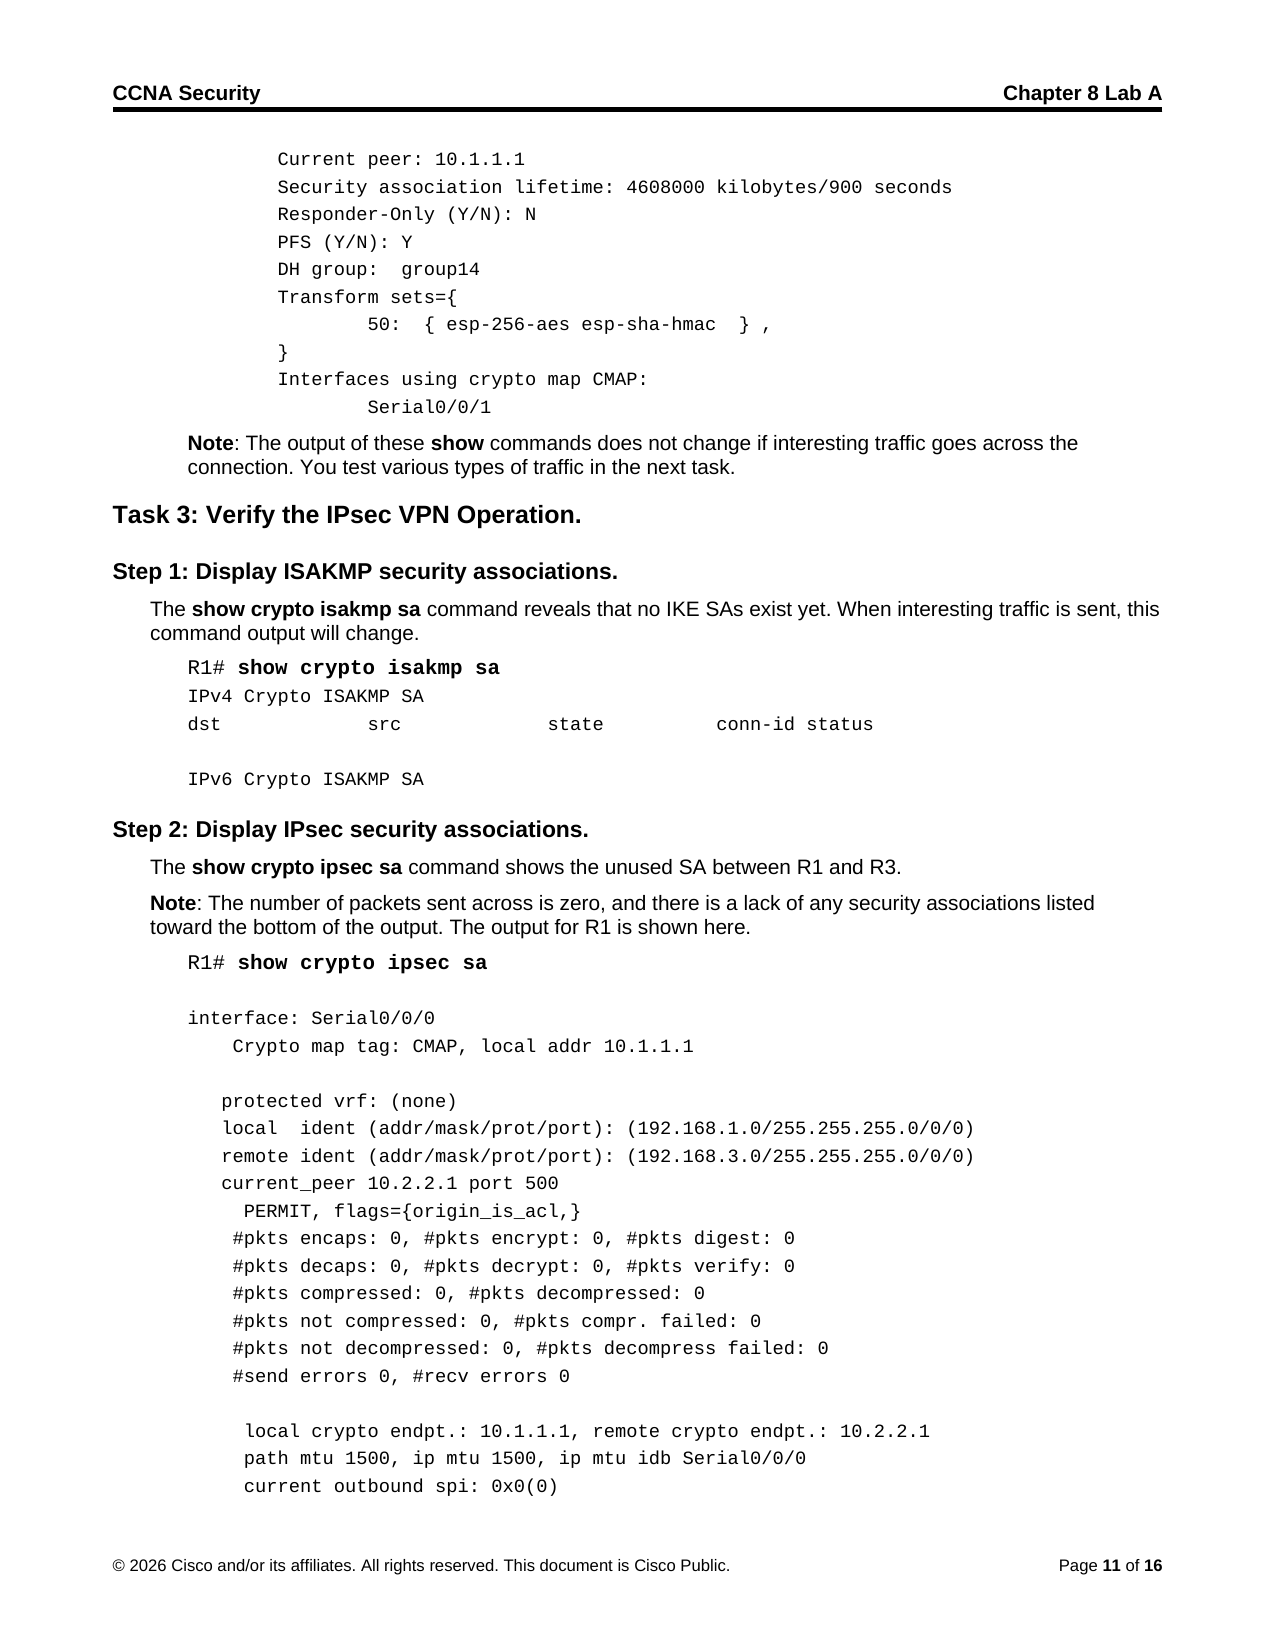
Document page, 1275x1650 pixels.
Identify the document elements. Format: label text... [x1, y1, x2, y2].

text } [187, 342, 1162, 364]
text The show crypto isakmp sa command reveals that no IKE SAs exist yet. When interesting traffic is sent, this command output will change. [150, 597, 1162, 645]
text Note: The number of packets sent across is zero, and there is a lack of any security associations listed toward the bottom of the output. The output for R1 is shown here. [150, 891, 1162, 939]
text remote ident (addr/mask/prot/port): (192.168.3.0/255.255.255.0/0/0) [187, 1147, 1162, 1168]
text local ident (addr/mask/prot/port): (192.168.1.0/255.255.255.0/0/0) [187, 1119, 1162, 1140]
text DH group: group14 [187, 260, 1162, 281]
text interface: Serial0/0/0 [187, 1009, 1162, 1030]
text Security association lifetime: 4608000 kilobytes/900 seconds [187, 177, 1162, 199]
text current outbound spi: 0x0(0) [187, 1477, 1162, 1498]
text Interfaces using crypto map CMAP: [187, 370, 1162, 391]
text Transform sets={ [187, 287, 1162, 309]
text #pkts encaps: 0, #pkts encrypt: 0, #pkts digest: 0 [187, 1229, 1162, 1250]
text Responder-Only (Y/N): N [187, 205, 1162, 226]
text Current peer: 10.1.1.1 [187, 150, 1162, 171]
text local crypto endpt.: 10.1.1.1, remote crypto endpt.: 10.2.2.1 [187, 1422, 1162, 1443]
text #pkts not compressed: 0, #pkts compr. failed: 0 [187, 1312, 1162, 1333]
text path mtu 1500, ip mtu 1500, ip mtu idb Serial0/0/0 [187, 1449, 1162, 1470]
text #pkts not decompressed: 0, #pkts decompress failed: 0 [187, 1339, 1162, 1360]
text PFS (Y/N): Y [187, 232, 1162, 254]
text IPv6 Crypto ISAKMP SA [187, 770, 1162, 791]
text Serial0/0/1 [187, 397, 1162, 419]
text current_peer 10.2.2.1 port 500 [187, 1174, 1162, 1195]
text Verify the IPsec VPN Operation. [112, 500, 1162, 529]
text #send errors 0, #recv errors 0 [187, 1367, 1162, 1388]
text Display IPsec security associations. [112, 816, 1162, 842]
text Note: The output of these show commands does not change if interesting traffic goes across the connection. You test various types of traffic in the next task. [187, 431, 1162, 479]
text 50: { esp-256-aes esp-sha-hmac } , [187, 315, 1162, 336]
text The show crypto ipsec sa command shows the unused SA between R1 and R3. [150, 855, 1162, 879]
list Display ISAKMP security associations. [112, 558, 1162, 584]
text protected vrf: (none) [187, 1092, 1162, 1113]
text Crypto map tag: CMAP, local addr 10.1.1.1 [187, 1037, 1162, 1058]
text R1# show crypto isakmp sa [187, 657, 1162, 681]
text PERMIT, flags={origin_is_acl,} [187, 1202, 1162, 1223]
text #pkts decaps: 0, #pkts decrypt: 0, #pkts verify: 0 [187, 1257, 1162, 1278]
text R1# show crypto ipsec sa [187, 952, 1162, 975]
text dst src state conn-id status [187, 715, 1162, 736]
text #pkts compressed: 0, #pkts decompressed: 0 [187, 1284, 1162, 1305]
text IPv4 Crypto ISAKMP SA [187, 687, 1162, 708]
